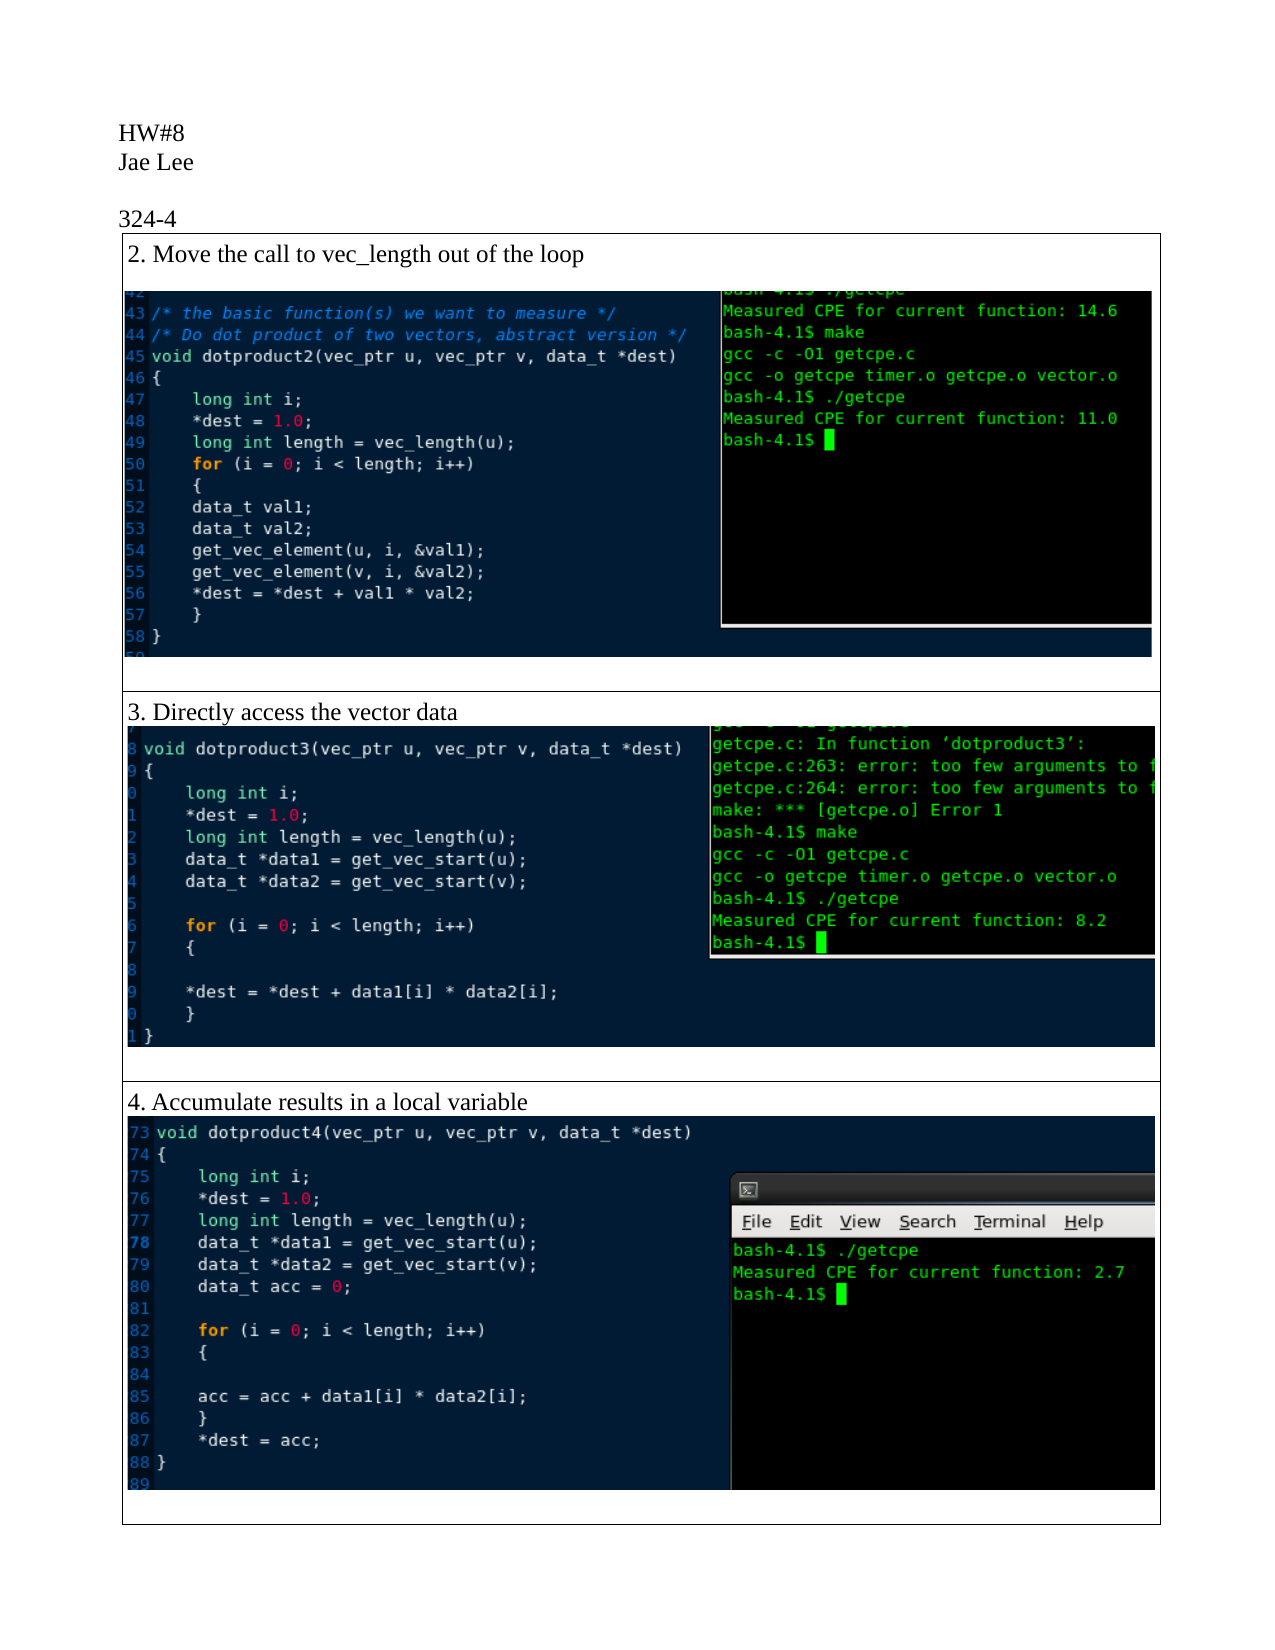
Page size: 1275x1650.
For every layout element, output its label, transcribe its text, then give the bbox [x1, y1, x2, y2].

table_cell 4. Accumulate results in a local variable [123, 1082, 1160, 1524]
table_cell 3. Directly access the vector data [123, 692, 1160, 1081]
text 324-4 [118, 204, 1157, 233]
picture [127, 1116, 1155, 1490]
picture [127, 726, 1155, 1047]
picture [124, 291, 1152, 657]
text HW#8 [118, 118, 1157, 147]
text Jae Lee [118, 147, 1157, 176]
table_header 2. Move the call to vec_length out of the loop [123, 234, 1160, 691]
